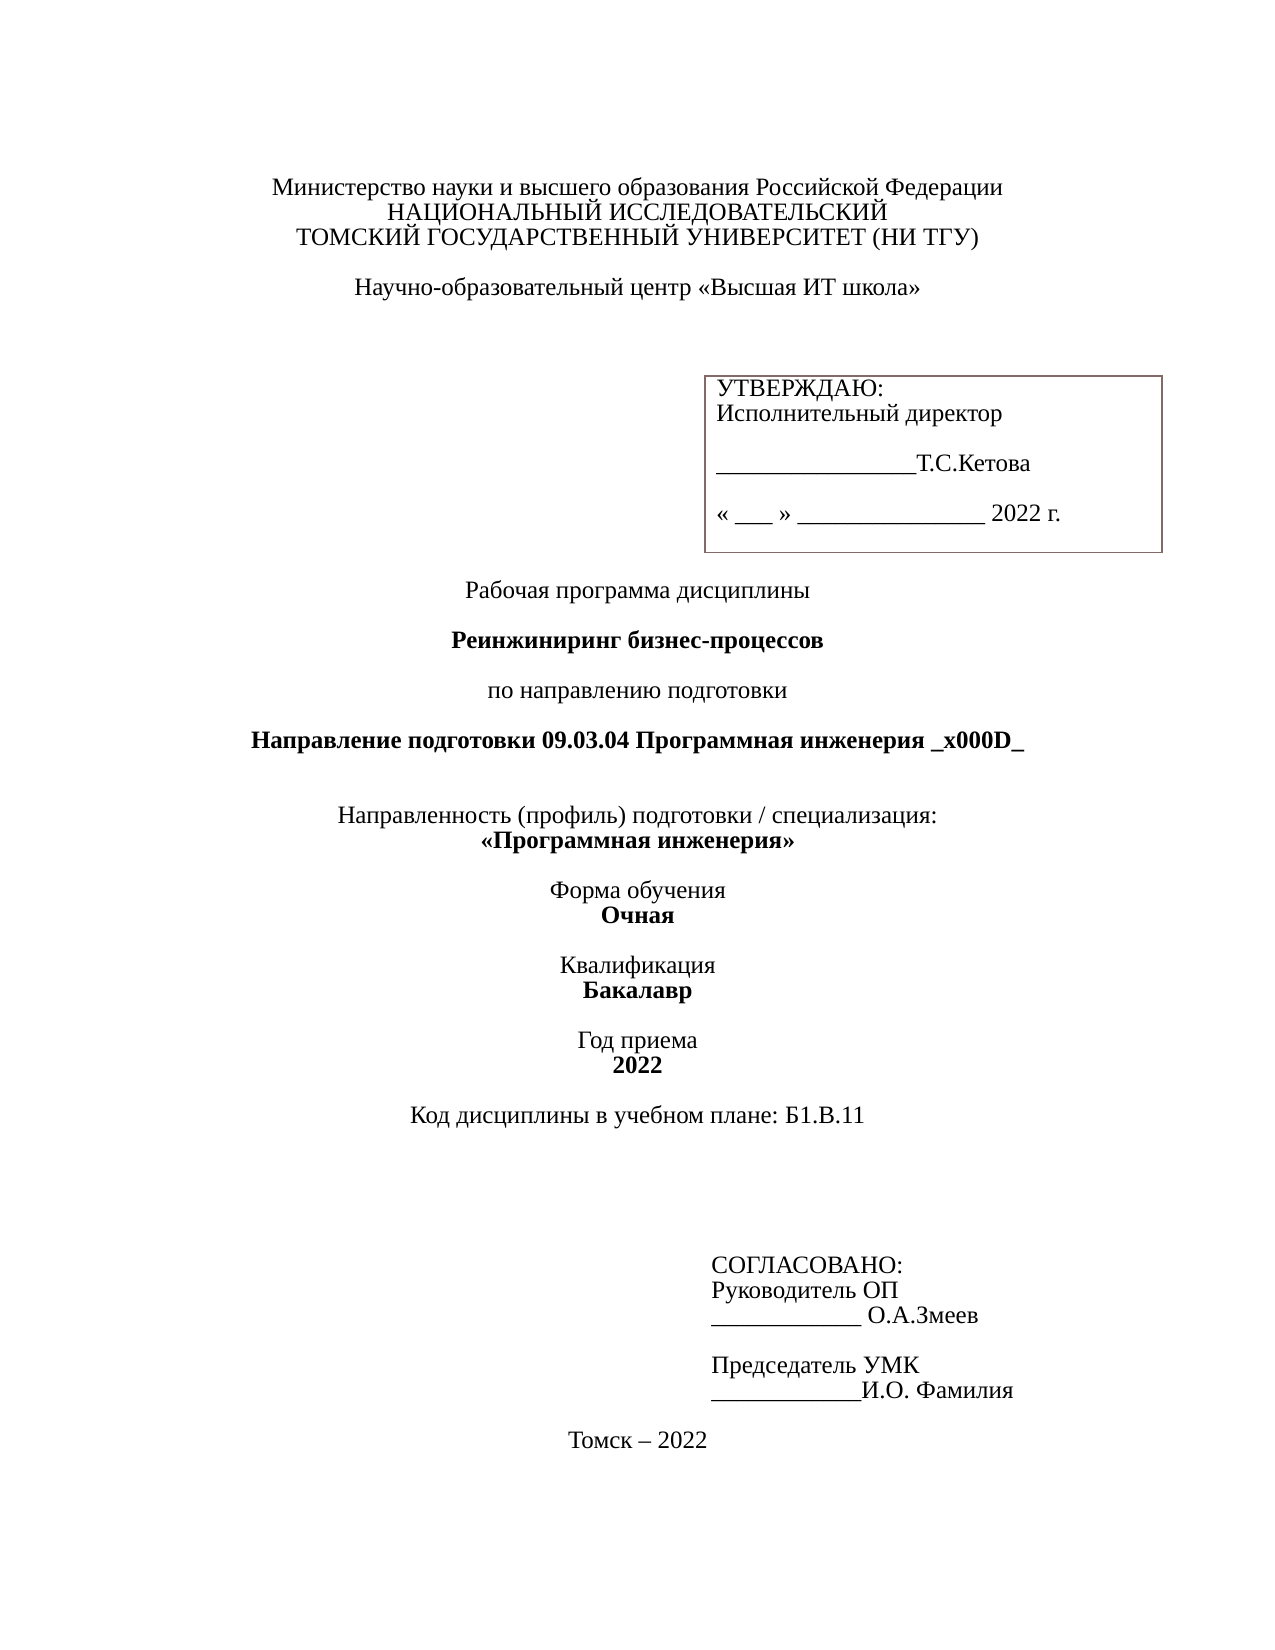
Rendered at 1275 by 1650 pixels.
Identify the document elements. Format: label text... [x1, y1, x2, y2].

text Год приема [150, 1028, 1125, 1053]
text Форма обучения [150, 878, 1125, 903]
text Квалификация [150, 953, 1125, 978]
text по направлению подготовки [150, 678, 1125, 703]
text ТОМСКИЙ ГОСУДАРСТВЕННЫЙ УНИВЕРСИТЕТ (НИ ТГУ) [150, 225, 1125, 250]
text Руководитель ОП [711, 1278, 1125, 1303]
text Направленность (профиль) подготовки / специализация: [150, 803, 1125, 828]
text Научно-образовательный центр «Высшая ИТ школа» [150, 275, 1125, 300]
text Реинжиниринг бизнес-процессов [150, 628, 1125, 653]
text Рабочая программа дисциплины [150, 578, 1125, 603]
text Код дисциплины в учебном плане: Б1.В.11 [150, 1103, 1125, 1128]
text Председатель УМК [711, 1353, 1125, 1378]
text Министерство науки и высшего образования Российской Федерации [150, 175, 1125, 200]
table_header УТВЕРЖДАЮ: Исполнительный директор ________________Т.С.Кетова « ___ » _______________ 2022 г. [706, 377, 1161, 552]
text Очная [150, 903, 1125, 928]
text НАЦИОНАЛЬНЫЙ ИССЛЕДОВАТЕЛЬСКИЙ [150, 200, 1125, 225]
text Томск – 2022 [150, 1428, 1125, 1453]
text ____________ О.А.Змеев [711, 1303, 1125, 1328]
text ____________И.О. Фамилия [711, 1378, 1125, 1403]
text Бакалавр [150, 978, 1125, 1003]
text 2022 [150, 1053, 1125, 1078]
text Направление подготовки 09.03.04 Программная инженерия _x000D_ [150, 728, 1125, 778]
text СОГЛАСОВАНО: [711, 1253, 1125, 1278]
text «Программная инженерия» [150, 828, 1125, 853]
